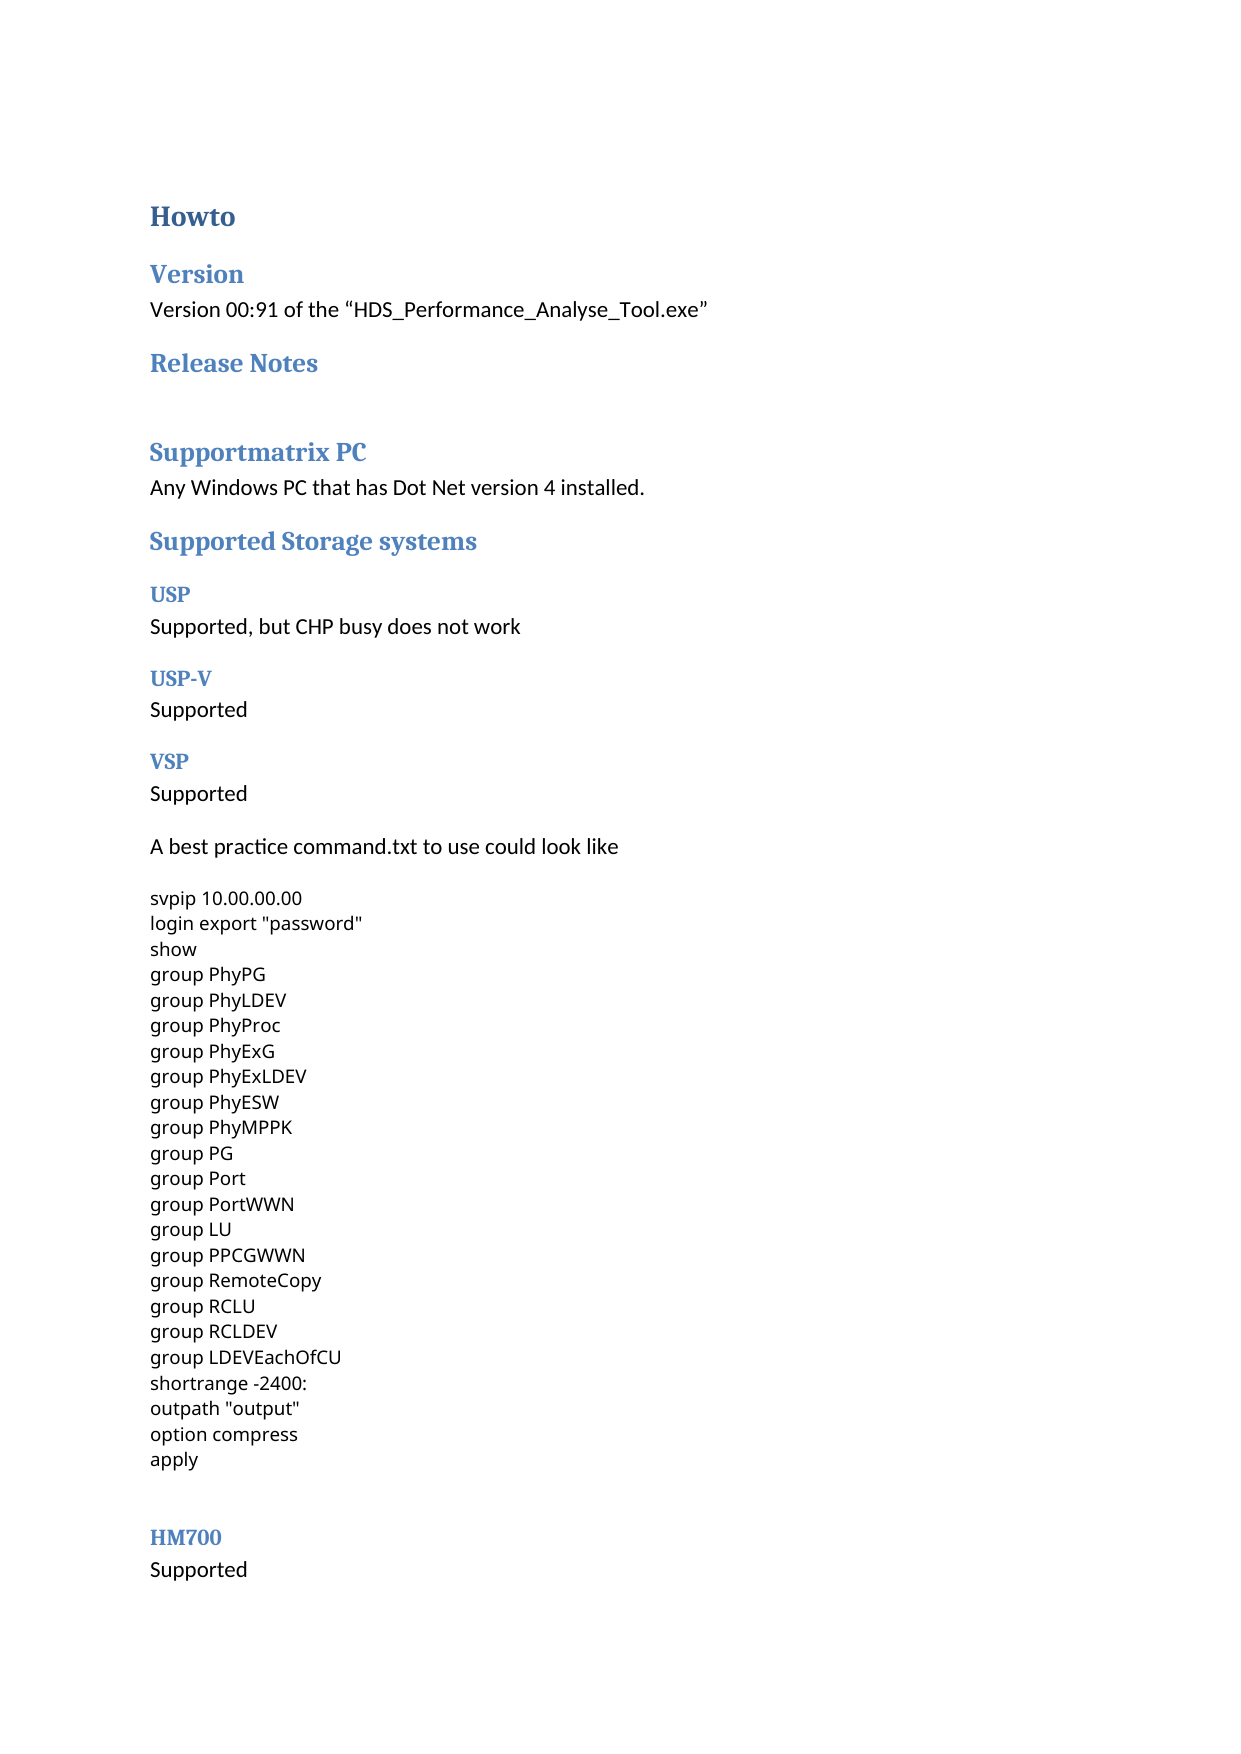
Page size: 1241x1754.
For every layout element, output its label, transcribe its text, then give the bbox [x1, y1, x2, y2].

text group PortWWN [150, 1191, 1090, 1217]
text svpip 10.00.00.00 [150, 885, 1090, 910]
subtitle HM700 [150, 1525, 1090, 1551]
subtitle USP [150, 582, 1090, 608]
text show [150, 936, 1090, 961]
text Supported [150, 779, 1090, 807]
text Any Windows PC that has Dot Net version 4 installed. [150, 473, 1090, 501]
text option compress [150, 1421, 1090, 1446]
text Supported, but CHP busy does not work [150, 612, 1090, 640]
text group PPCGWWN [150, 1242, 1090, 1268]
subtitle Howto [150, 200, 1090, 233]
text group PG [150, 1140, 1090, 1166]
text Supported [150, 1555, 1090, 1583]
text group PhyProc [150, 1012, 1090, 1038]
text group PhyExG [150, 1038, 1090, 1063]
subtitle Release Notes [150, 348, 1090, 379]
text A best practice command.txt to use could look like [150, 832, 1090, 860]
text Supported [150, 696, 1090, 724]
text outpath "output" [150, 1395, 1090, 1421]
text shortrange -2400: [150, 1370, 1090, 1395]
subtitle Supportmatrix PC [150, 437, 1090, 468]
text group Port [150, 1166, 1090, 1191]
text group RCLU [150, 1293, 1090, 1319]
text group PhyPG [150, 961, 1090, 987]
text group RemoteCopy [150, 1268, 1090, 1293]
text login export "password" [150, 910, 1090, 936]
text group LDEVEachOfCU [150, 1344, 1090, 1370]
text group PhyExLDEV [150, 1063, 1090, 1089]
subtitle USP-V [150, 665, 1090, 692]
subtitle VSP [150, 749, 1090, 775]
text group RCLDEV [150, 1319, 1090, 1344]
text group PhyMPPK [150, 1114, 1090, 1140]
subtitle Version [150, 259, 1090, 291]
text group PhyESW [150, 1089, 1090, 1114]
text Version 00:91 of the “HDS_Performance_Analyse_Tool.exe” [150, 295, 1090, 323]
subtitle Supported Storage systems [150, 526, 1090, 557]
text apply [150, 1446, 1090, 1472]
text group PhyLDEV [150, 987, 1090, 1012]
text group LU [150, 1217, 1090, 1242]
